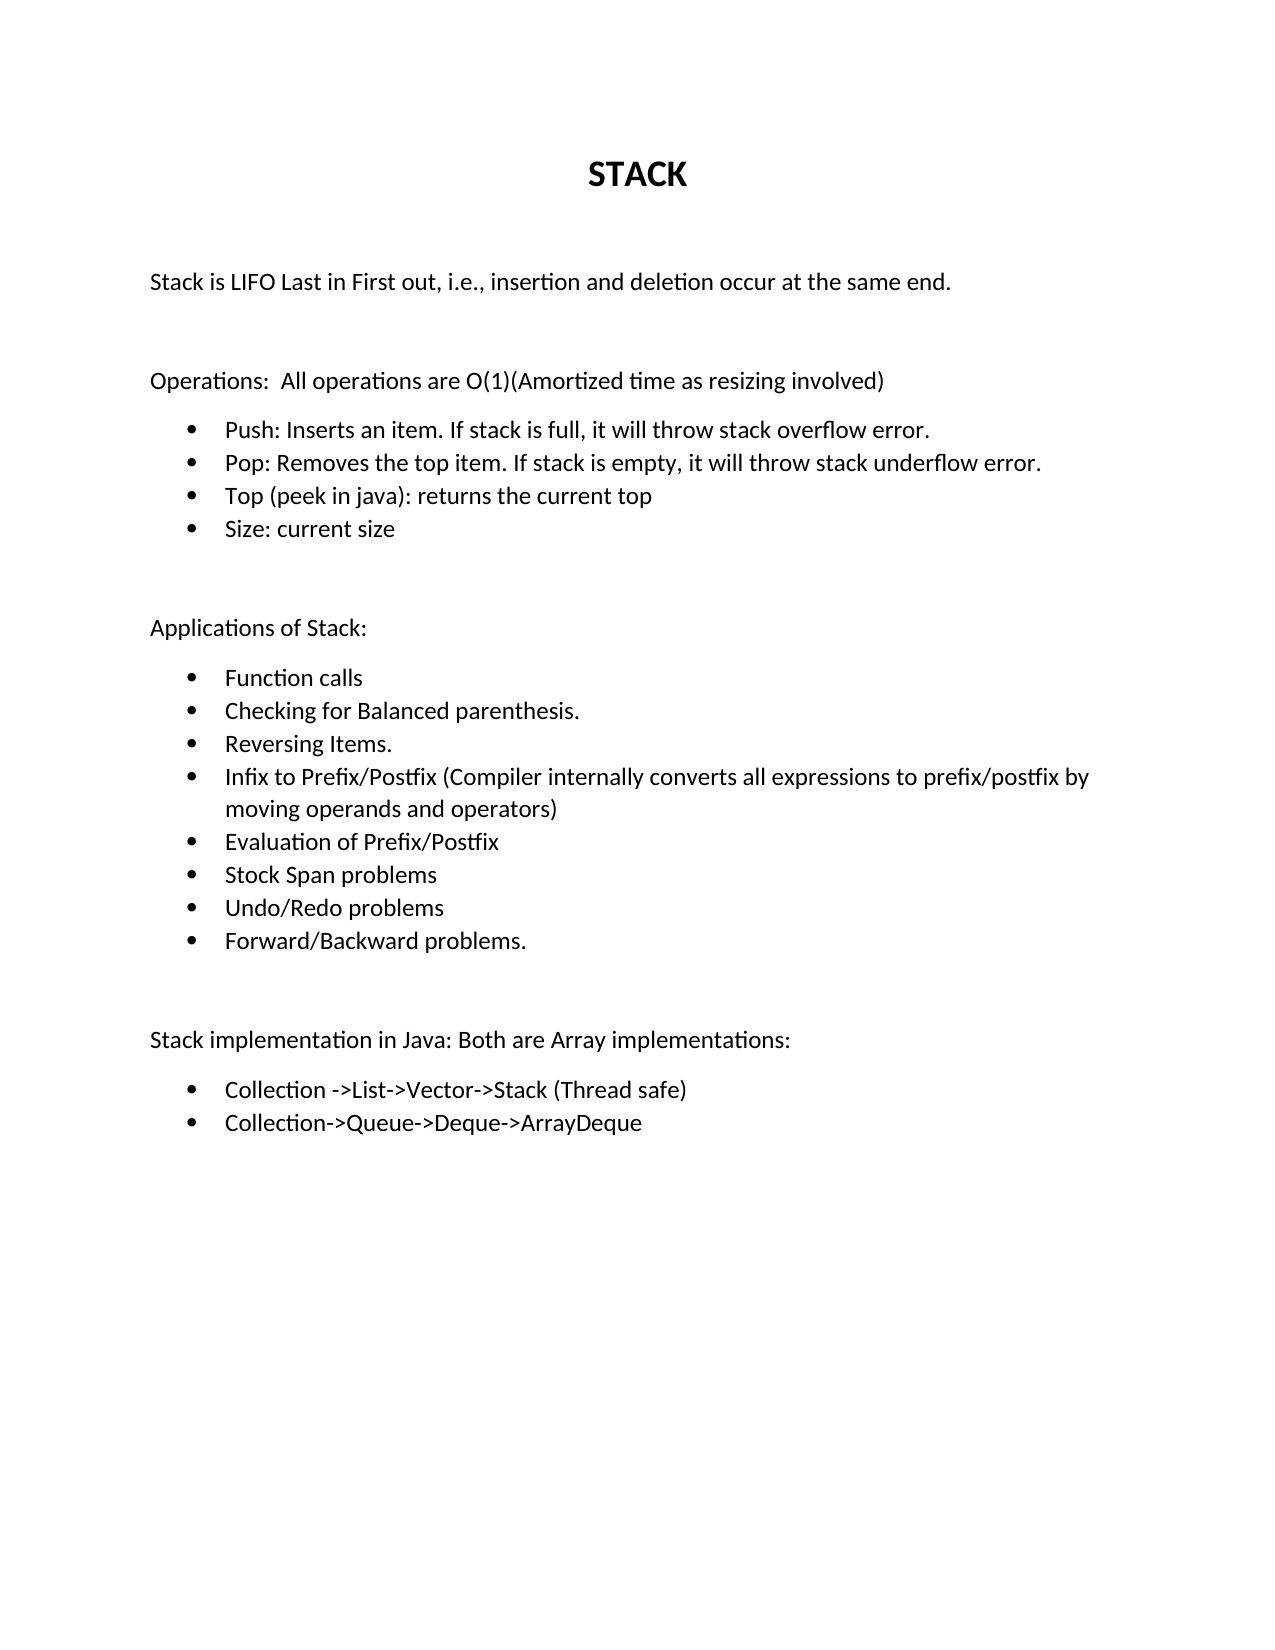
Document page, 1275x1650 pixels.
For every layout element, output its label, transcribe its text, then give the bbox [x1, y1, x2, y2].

text Stack is LIFO Last in First out, i.e., insertion and deletion occur at the same end. [150, 266, 1125, 296]
list Reversing Items. [187, 728, 1125, 758]
list Pop: Removes the top item. If stack is empty, it will throw stack underflow error. [187, 447, 1125, 478]
list Undo/Redo problems [187, 892, 1125, 923]
list Infix to Prefix/Postfix (Compiler internally converts all expressions to prefix/postfix by moving operands and operators) [187, 761, 1125, 824]
list Evaluation of Prefix/Postfix [187, 827, 1125, 857]
list Checking for Balanced parenthesis. [187, 695, 1125, 725]
list Collection ->List->Vector->Stack (Thread safe) [187, 1074, 1125, 1104]
list Top (peek in java): returns the current top [187, 480, 1125, 511]
list Function calls [187, 662, 1125, 692]
list Collection->Queue->Deque->ArrayDeque [187, 1107, 1125, 1137]
text Applications of Stack: [150, 612, 1125, 643]
text STACK [150, 150, 1125, 196]
text Operations: All operations are O(1)(Amortized time as resizing involved) [150, 365, 1125, 395]
list Push: Inserts an item. If stack is full, it will throw stack overflow error. [187, 414, 1125, 445]
list Forward/Backward problems. [187, 925, 1125, 956]
text Stack implementation in Java: Both are Array implementations: [150, 1024, 1125, 1055]
list Size: current size [187, 513, 1125, 544]
list Stock Span problems [187, 859, 1125, 890]
